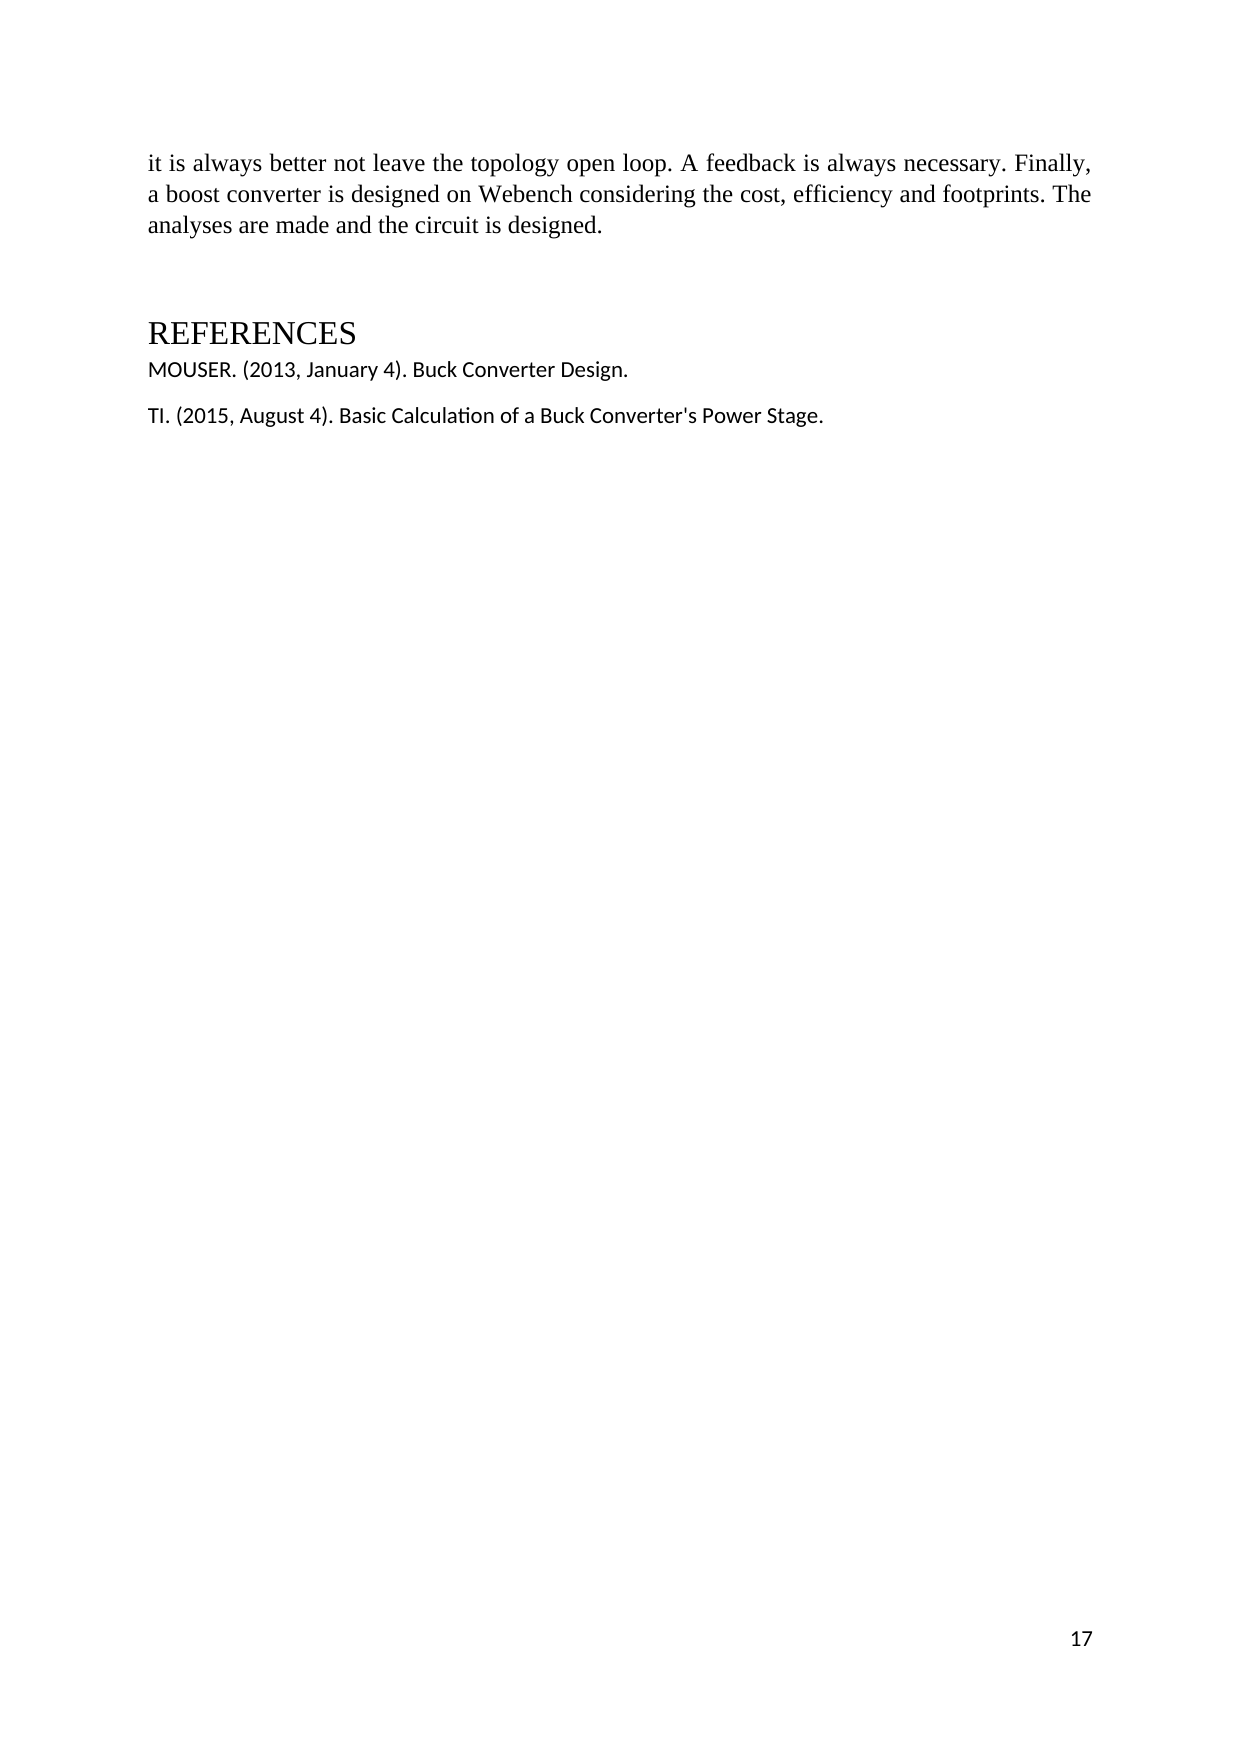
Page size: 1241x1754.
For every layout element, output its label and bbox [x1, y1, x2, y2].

text [148, 148, 1093, 238]
